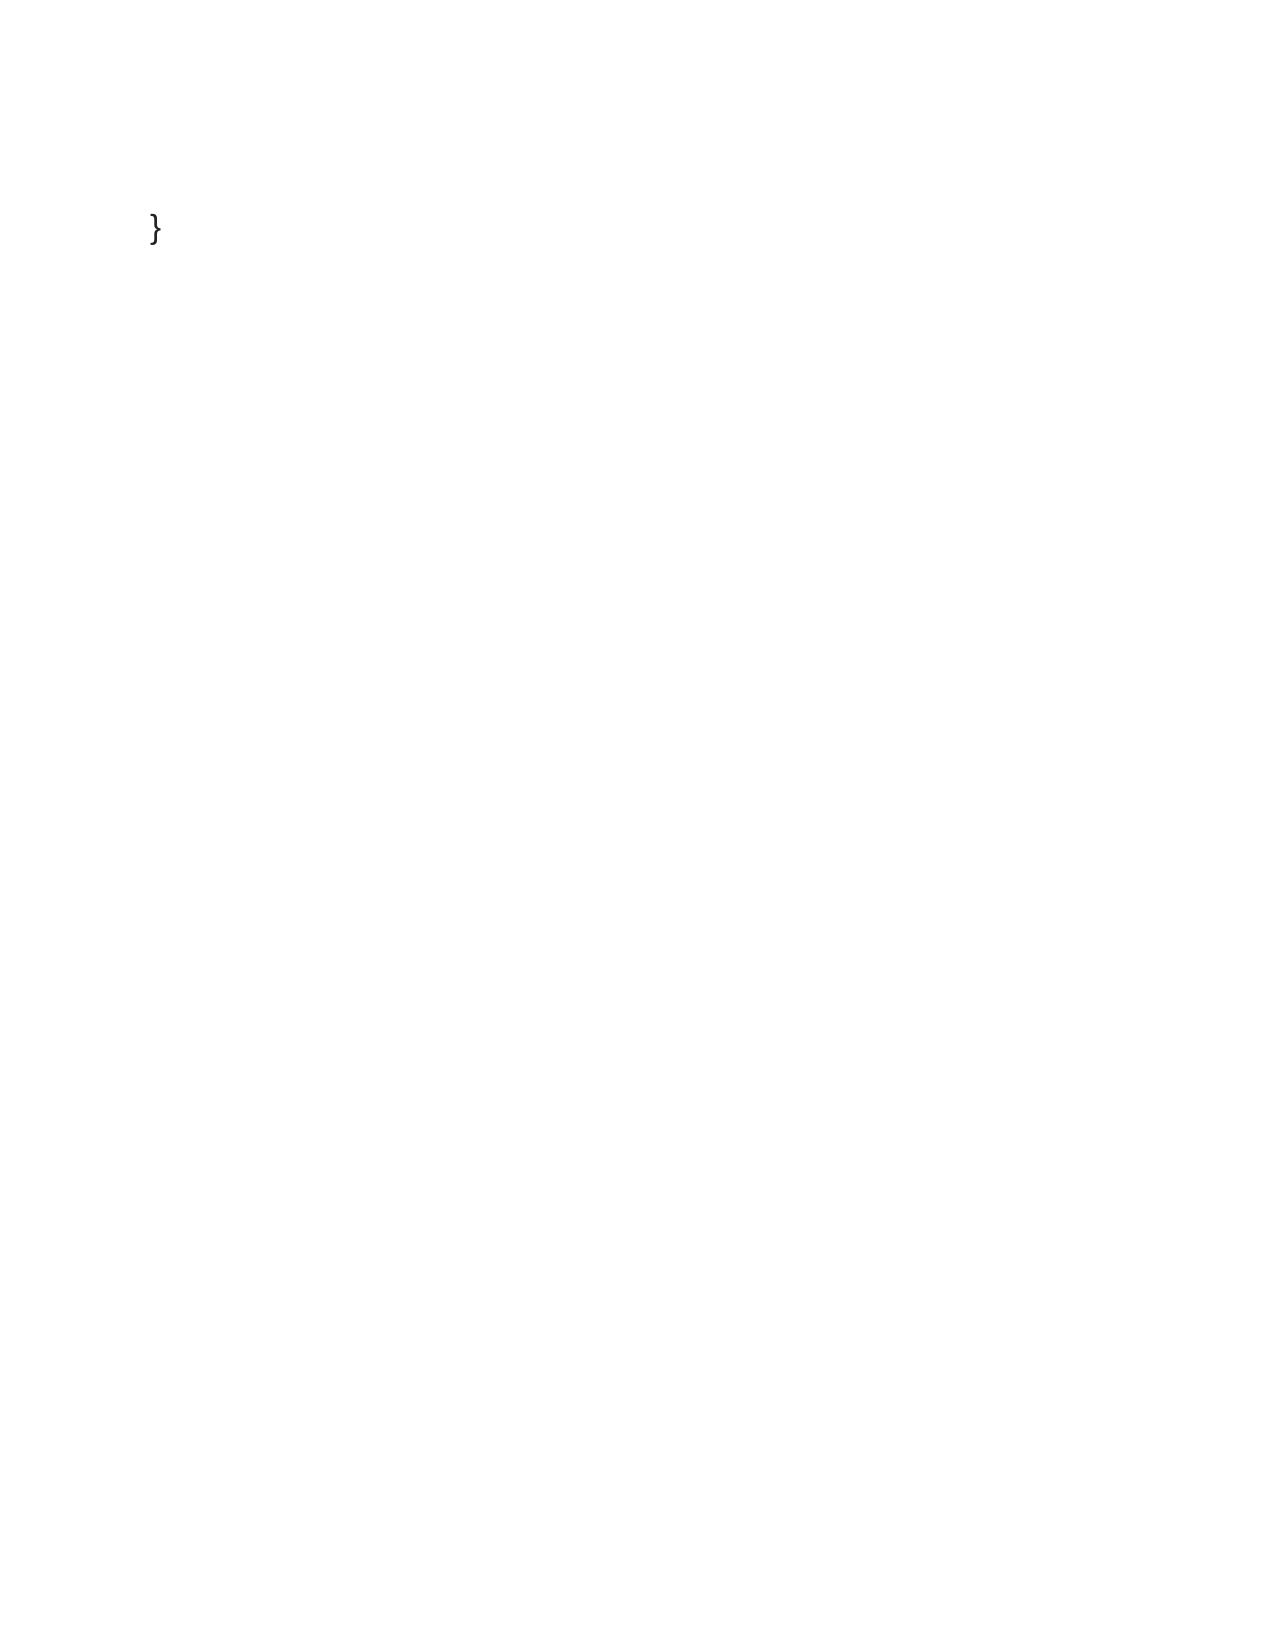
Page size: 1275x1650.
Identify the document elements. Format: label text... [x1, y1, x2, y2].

text } [150, 207, 1125, 246]
